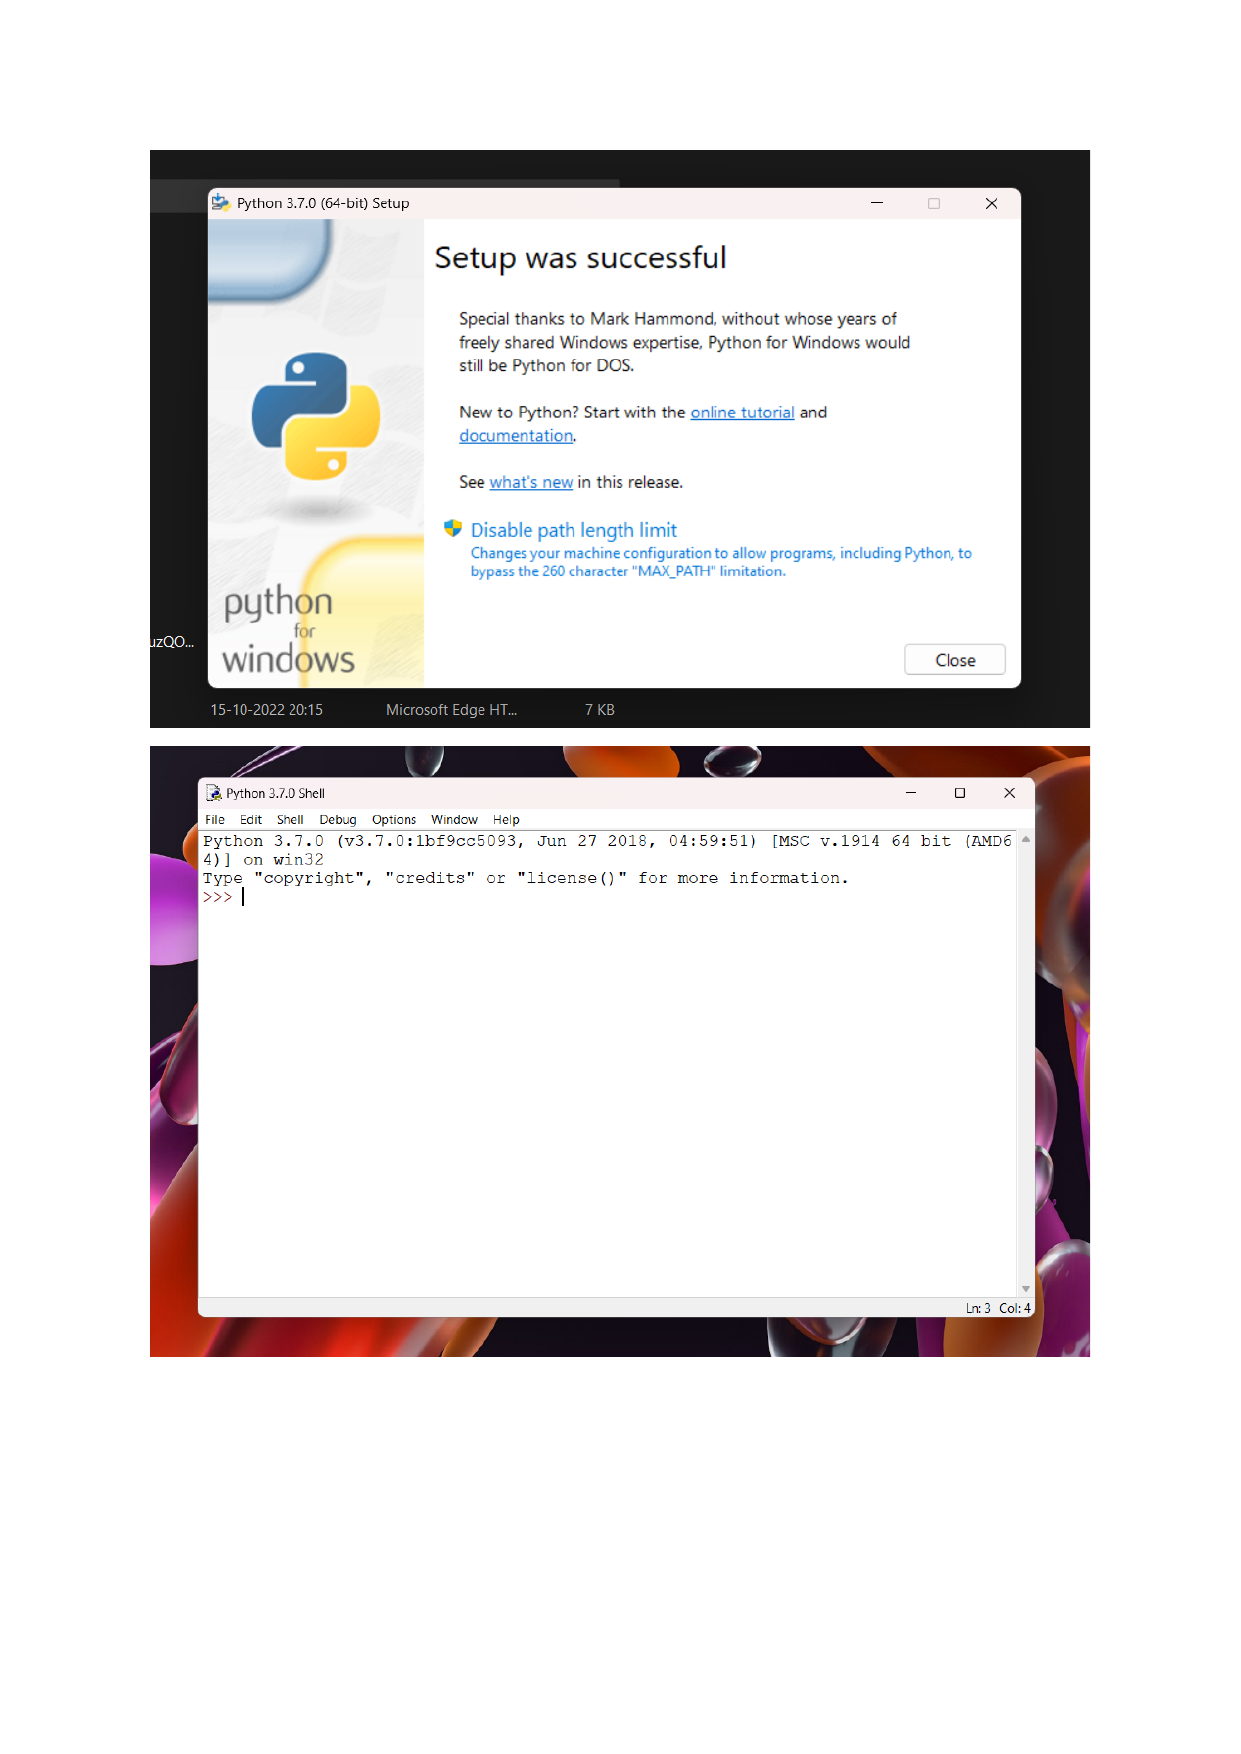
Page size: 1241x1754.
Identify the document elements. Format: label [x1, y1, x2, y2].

picture [150, 150, 1091, 728]
picture [150, 746, 1091, 1357]
